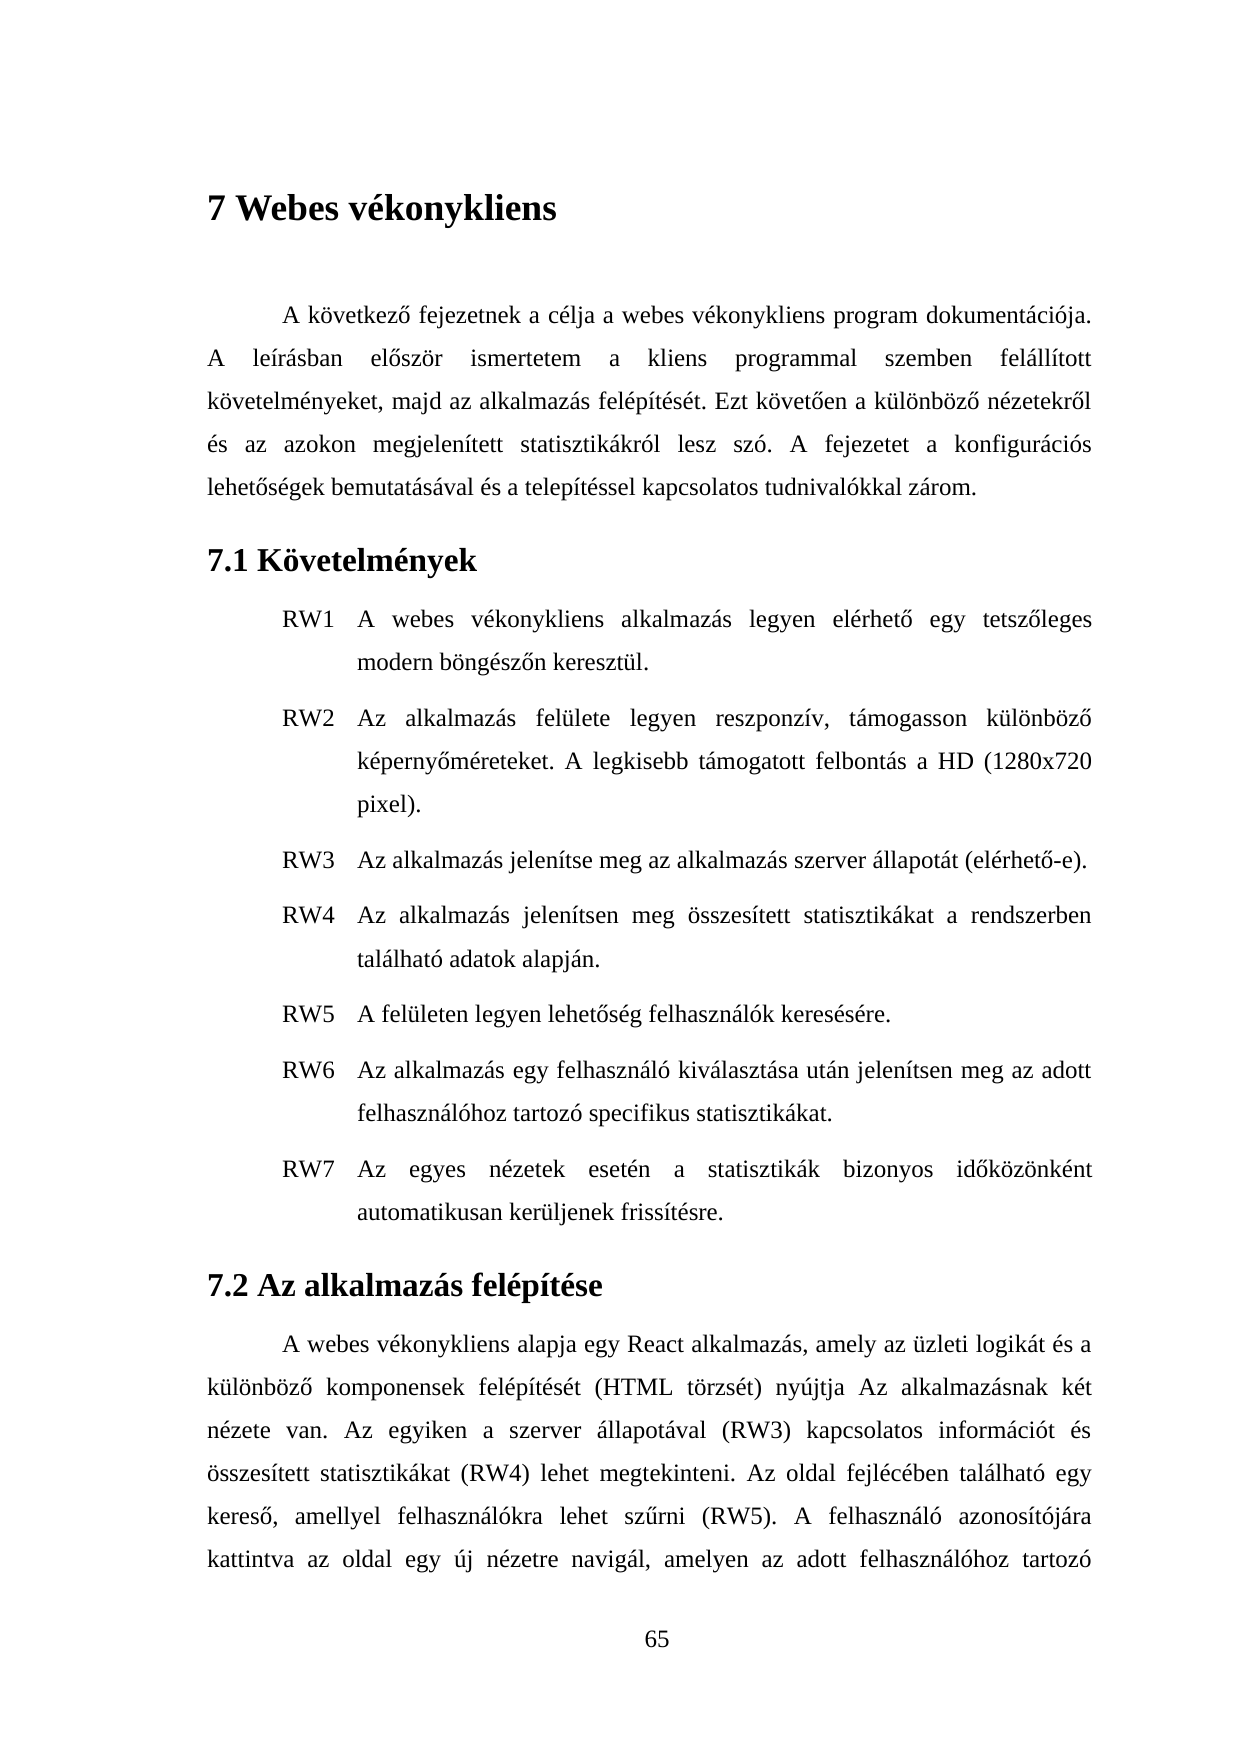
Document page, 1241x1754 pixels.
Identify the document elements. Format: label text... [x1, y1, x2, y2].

text RW2 Az alkalmazás felülete legyen reszponzív, támogasson különböző képernyőméreteket. A legkisebb támogatott felbontás a HD (1280x720 pixel). [282, 703, 1092, 818]
text RW3 Az alkalmazás jelenítse meg az alkalmazás szerver állapotát (elérhető-e). [282, 845, 1092, 874]
text RW1 A webes vékonykliens alkalmazás legyen elérhető egy tetszőleges modern böngészőn keresztül. [282, 604, 1092, 676]
text A következő fejezetnek a célja a webes vékonykliens program dokumentációja. A leírásban először ismertetem a kliens programmal szemben felállított követelményeket, majd az alkalmazás felépítését. Ezt követően a különböző nézetekről és az azokon megjelenített statisztikákról lesz szó. A fejezetet a konfigurációs lehetőségek bemutatásával és a telepítéssel kapcsolatos tudnivalókkal zárom. [207, 300, 1092, 501]
text RW7 Az egyes nézetek esetén a statisztikák bizonyos időközönként automatikusan kerüljenek frissítésre. [282, 1154, 1092, 1226]
text RW6 Az alkalmazás egy felhasználó kiválasztása után jelenítsen meg az adott felhasználóhoz tartozó specifikus statisztikákat. [282, 1055, 1092, 1127]
text RW5 A felületen legyen lehetőség felhasználók keresésére. [282, 999, 1092, 1028]
subtitle Az alkalmazás felépítése [207, 1265, 1092, 1303]
text RW4 Az alkalmazás jelenítsen meg összesített statisztikákat a rendszerben található adatok alapján. [282, 901, 1092, 972]
subtitle Követelmények [207, 541, 1092, 579]
subtitle Webes vékonykliens [207, 185, 1092, 228]
